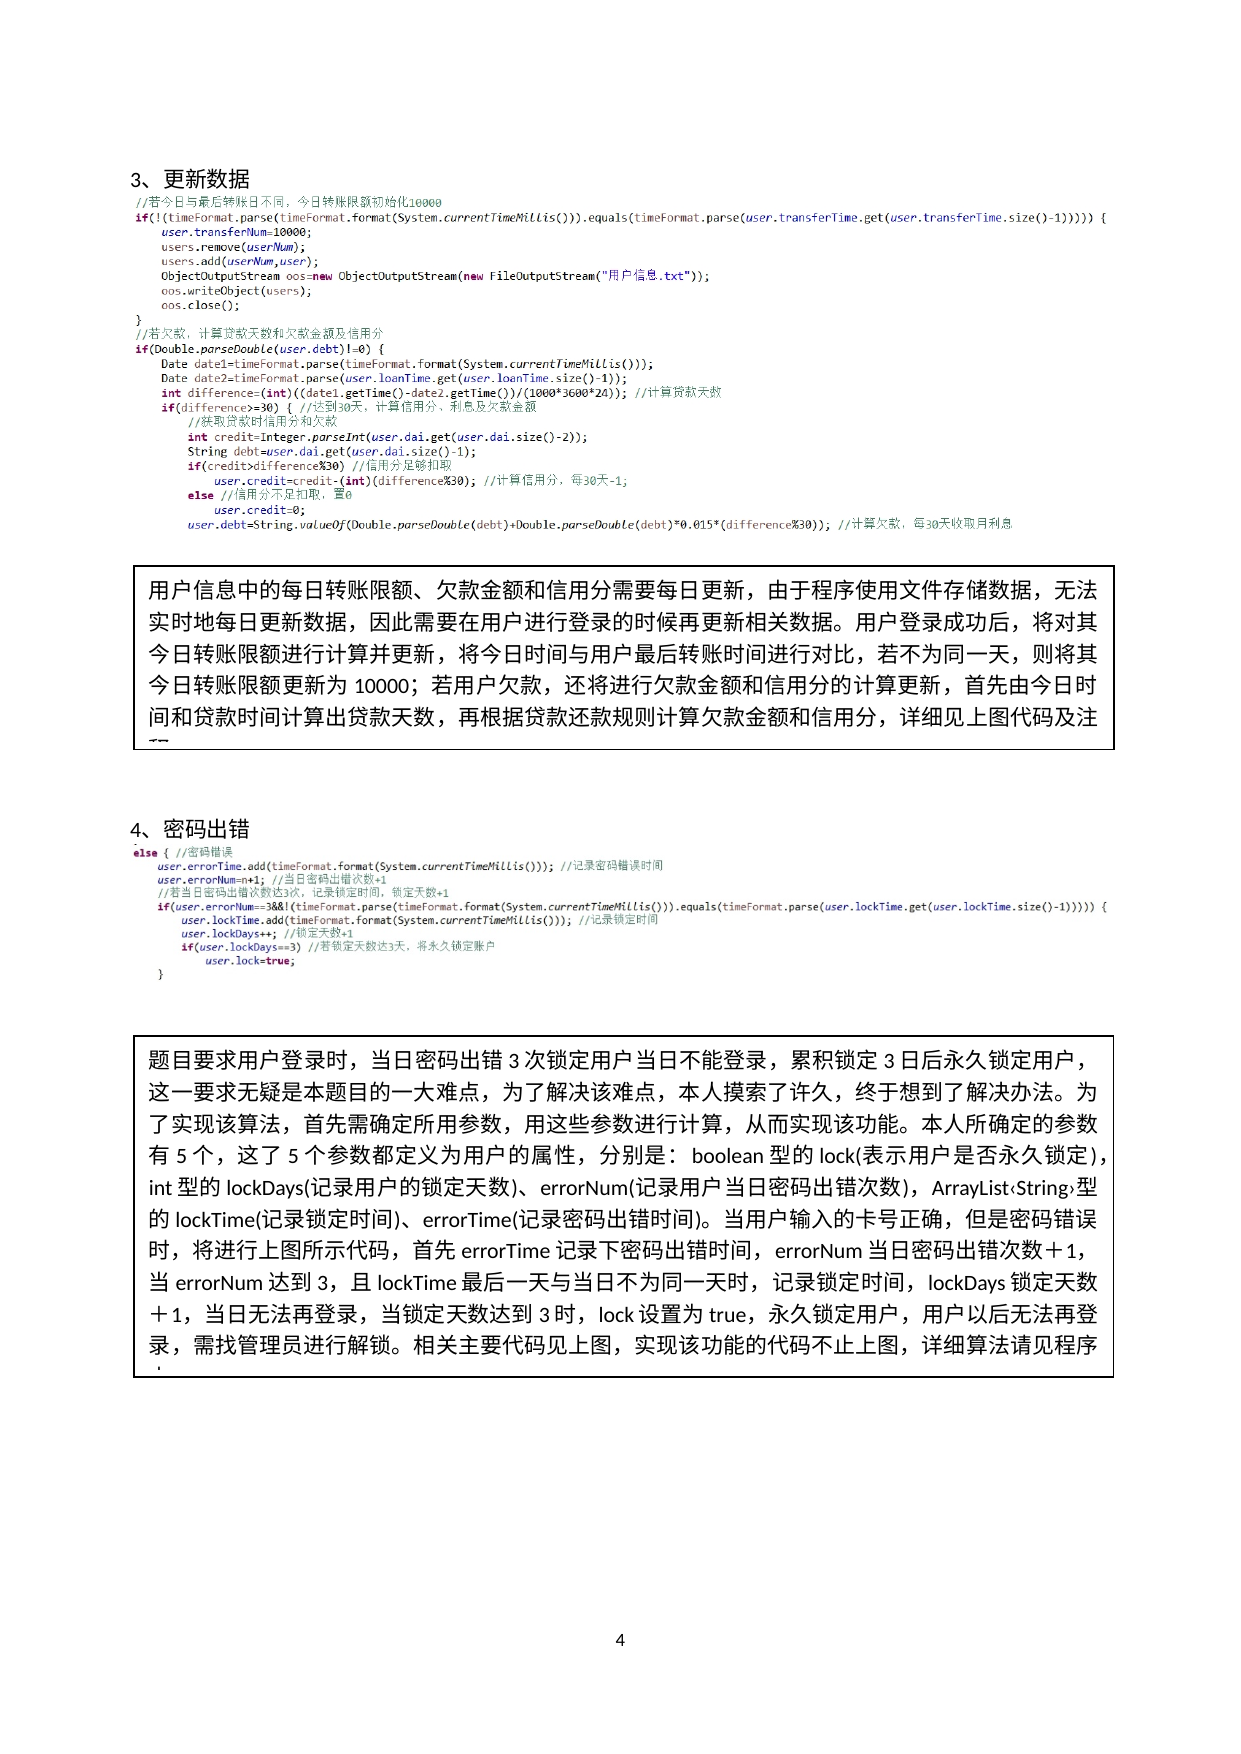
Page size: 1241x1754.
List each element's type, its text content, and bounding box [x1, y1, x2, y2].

picture [129, 194, 1111, 534]
text 4、密码出错 [130, 812, 1110, 844]
picture [129, 844, 1111, 982]
text 3、更新数据 [130, 162, 1110, 194]
